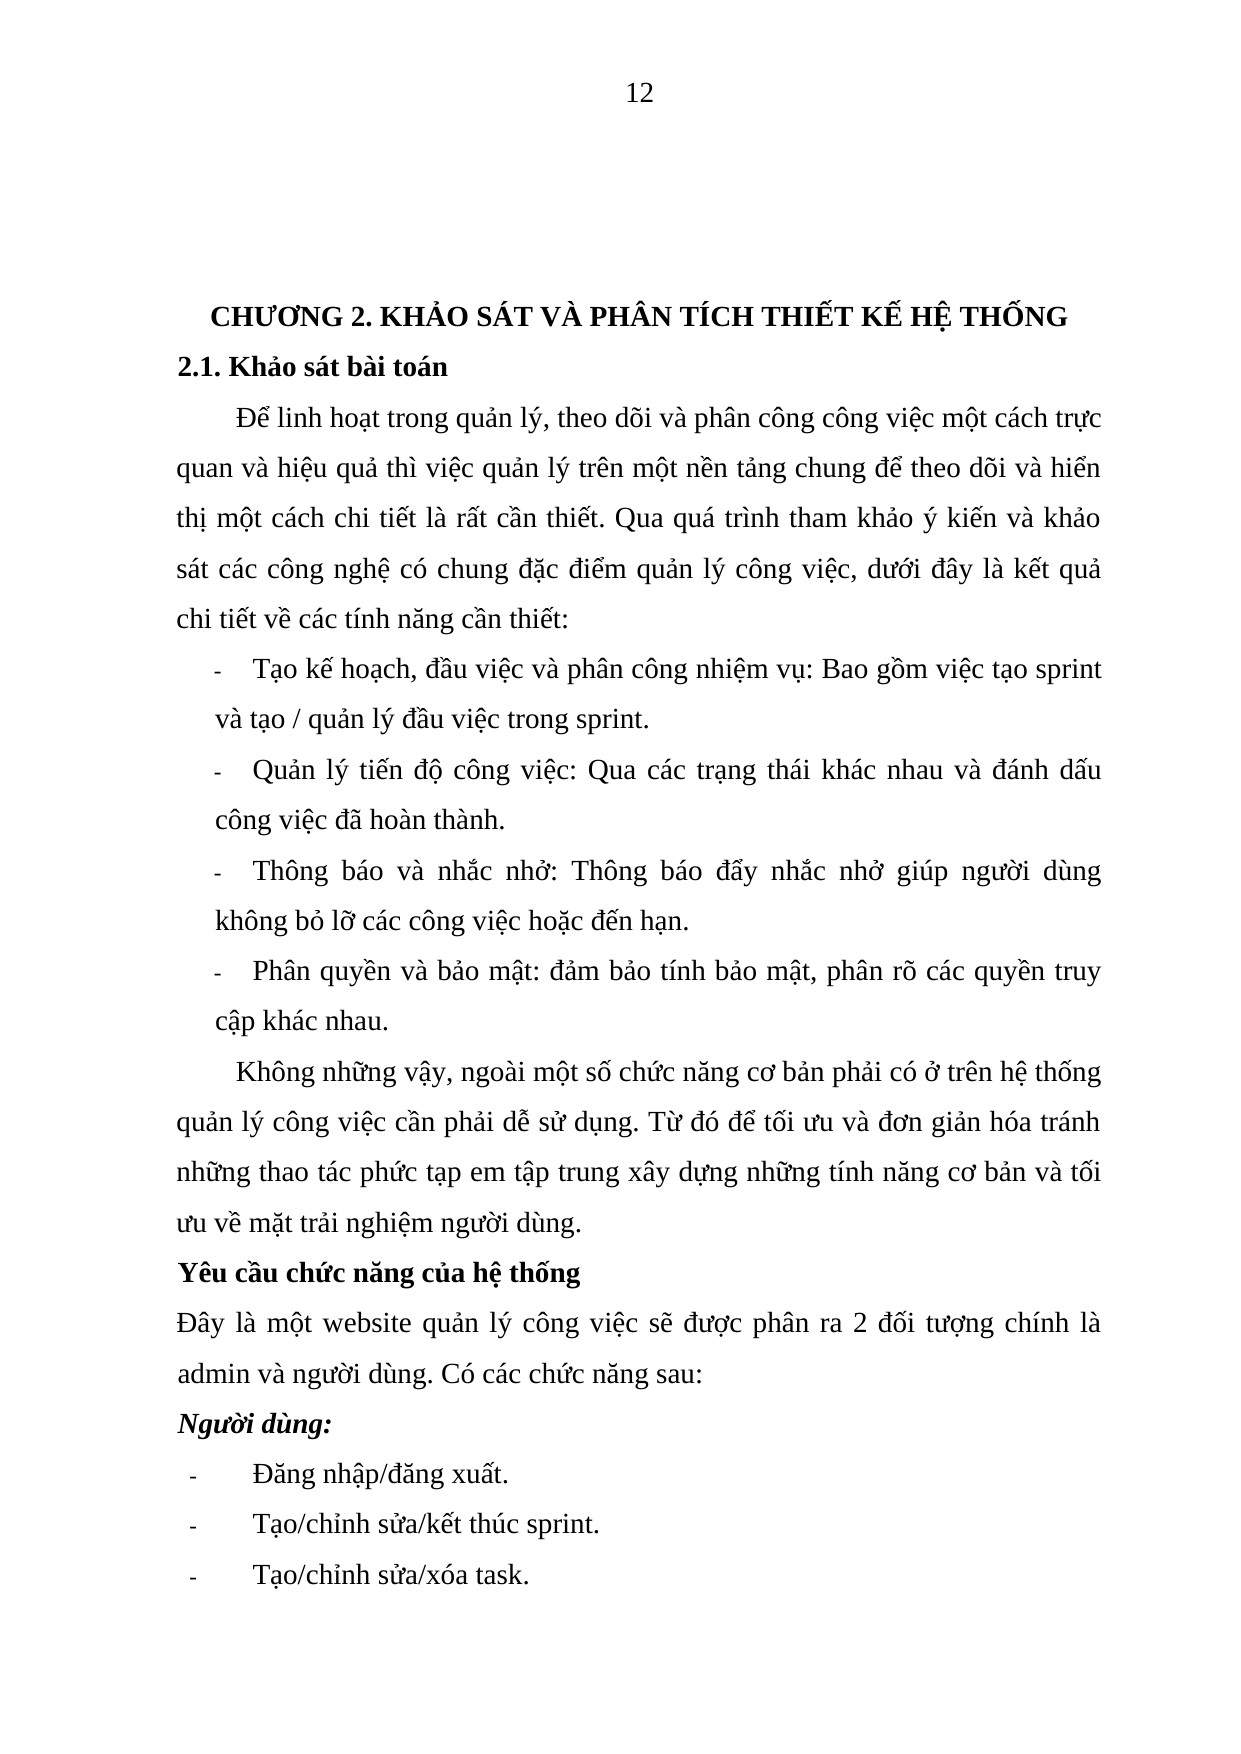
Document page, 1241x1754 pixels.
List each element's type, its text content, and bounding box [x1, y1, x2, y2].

text Để linh hoạt trong quản lý, theo dõi và phân công công việc một cách trực quan và hiệu quả thì việc quản lý trên một nền tảng chung để theo dõi và hiển thị một cách chi tiết là rất cần thiết. Qua quá trình tham khảo ý kiến và khảo sát các công nghệ có chung đặc điểm quản lý công việc, dưới đây là kết quả chi tiết về các tính năng cần thiết: [176, 400, 1103, 634]
list Tạo/chỉnh sửa/kết thúc sprint. [189, 1507, 1103, 1540]
text Người dùng: [177, 1406, 1101, 1439]
list Tạo kế hoạch, đầu việc và phân công nhiệm vụ: Bao gồm việc tạo sprint và tạo / quản lý đầu việc trong sprint. [214, 651, 1103, 735]
list Phân quyền và bảo mật: đảm bảo tính bảo mật, phân rõ các quyền truy cập khác nhau. [214, 953, 1103, 1037]
list Thông báo và nhắc nhở: Thông báo đẩy nhắc nhở giúp người dùng không bỏ lỡ các công việc hoặc đến hạn. [214, 853, 1103, 936]
list Đăng nhập/đăng xuất. [189, 1456, 1103, 1490]
list Tạo/chỉnh sửa/xóa task. [189, 1557, 1103, 1591]
text Không những vậy, ngoài một số chức năng cơ bản phải có ở trên hệ thống quản lý công việc cần phải dễ sử dụng. Từ đó để tối ưu và đơn giản hóa tránh những thao tác phức tạp em tập trung xây dựng những tính năng cơ bản và tối ưu về mặt trải nghiệm người dùng. [176, 1054, 1103, 1238]
text Đây là một website quản lý công việc sẽ được phân ra 2 đối tượng chính là admin và người dùng. Có các chức năng sau: [176, 1305, 1103, 1389]
subtitle 2.1. Khảo sát bài toán [177, 349, 1127, 383]
subtitle CHƯƠNG 2. KHẢO SÁT VÀ PHÂN TÍCH THIẾT KẾ HỆ THỐNG [177, 299, 1101, 333]
list Quản lý tiến độ công việc: Qua các trạng thái khác nhau và đánh dấu công việc đã hoàn thành. [214, 752, 1103, 836]
text Yêu cầu chức năng của hệ thống [177, 1255, 1101, 1289]
